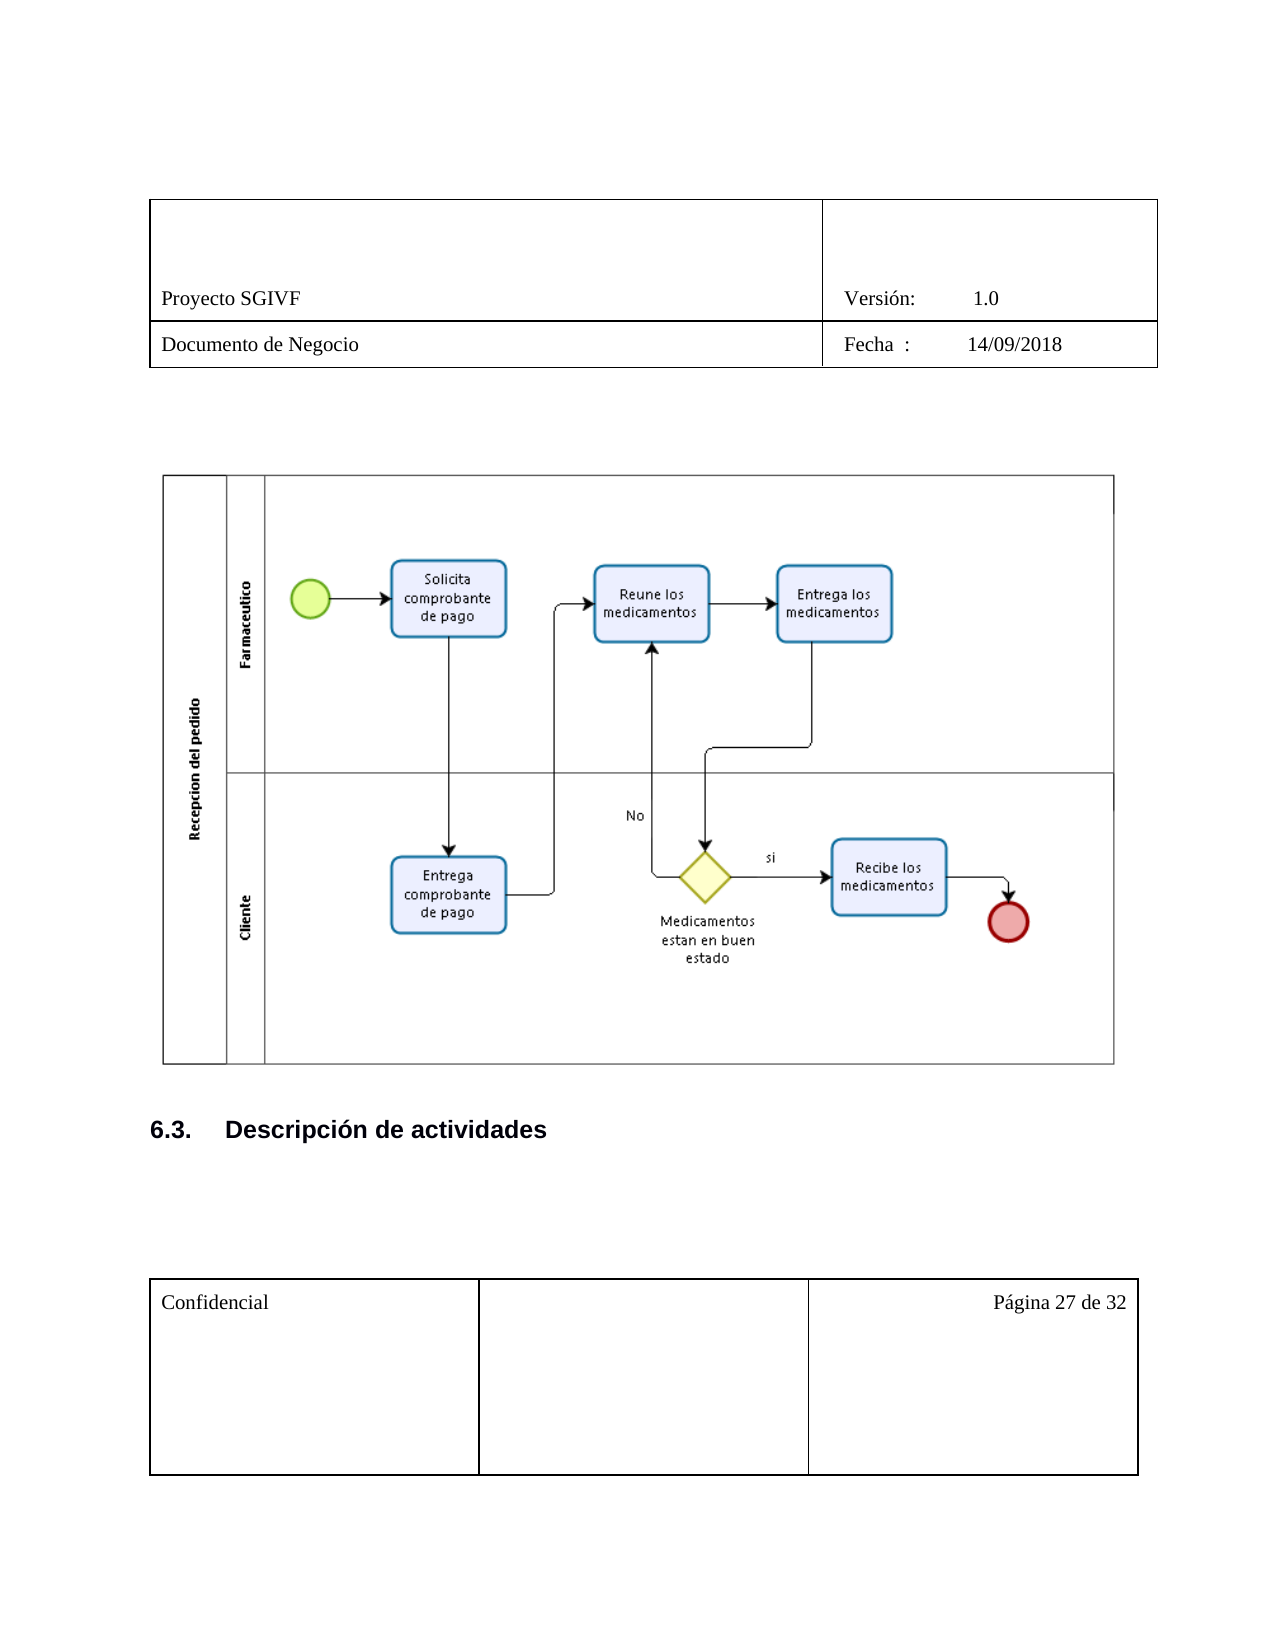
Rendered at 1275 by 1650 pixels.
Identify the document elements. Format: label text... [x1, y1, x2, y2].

list Descripción de actividades [150, 1116, 1125, 1144]
picture [150, 467, 1125, 1075]
